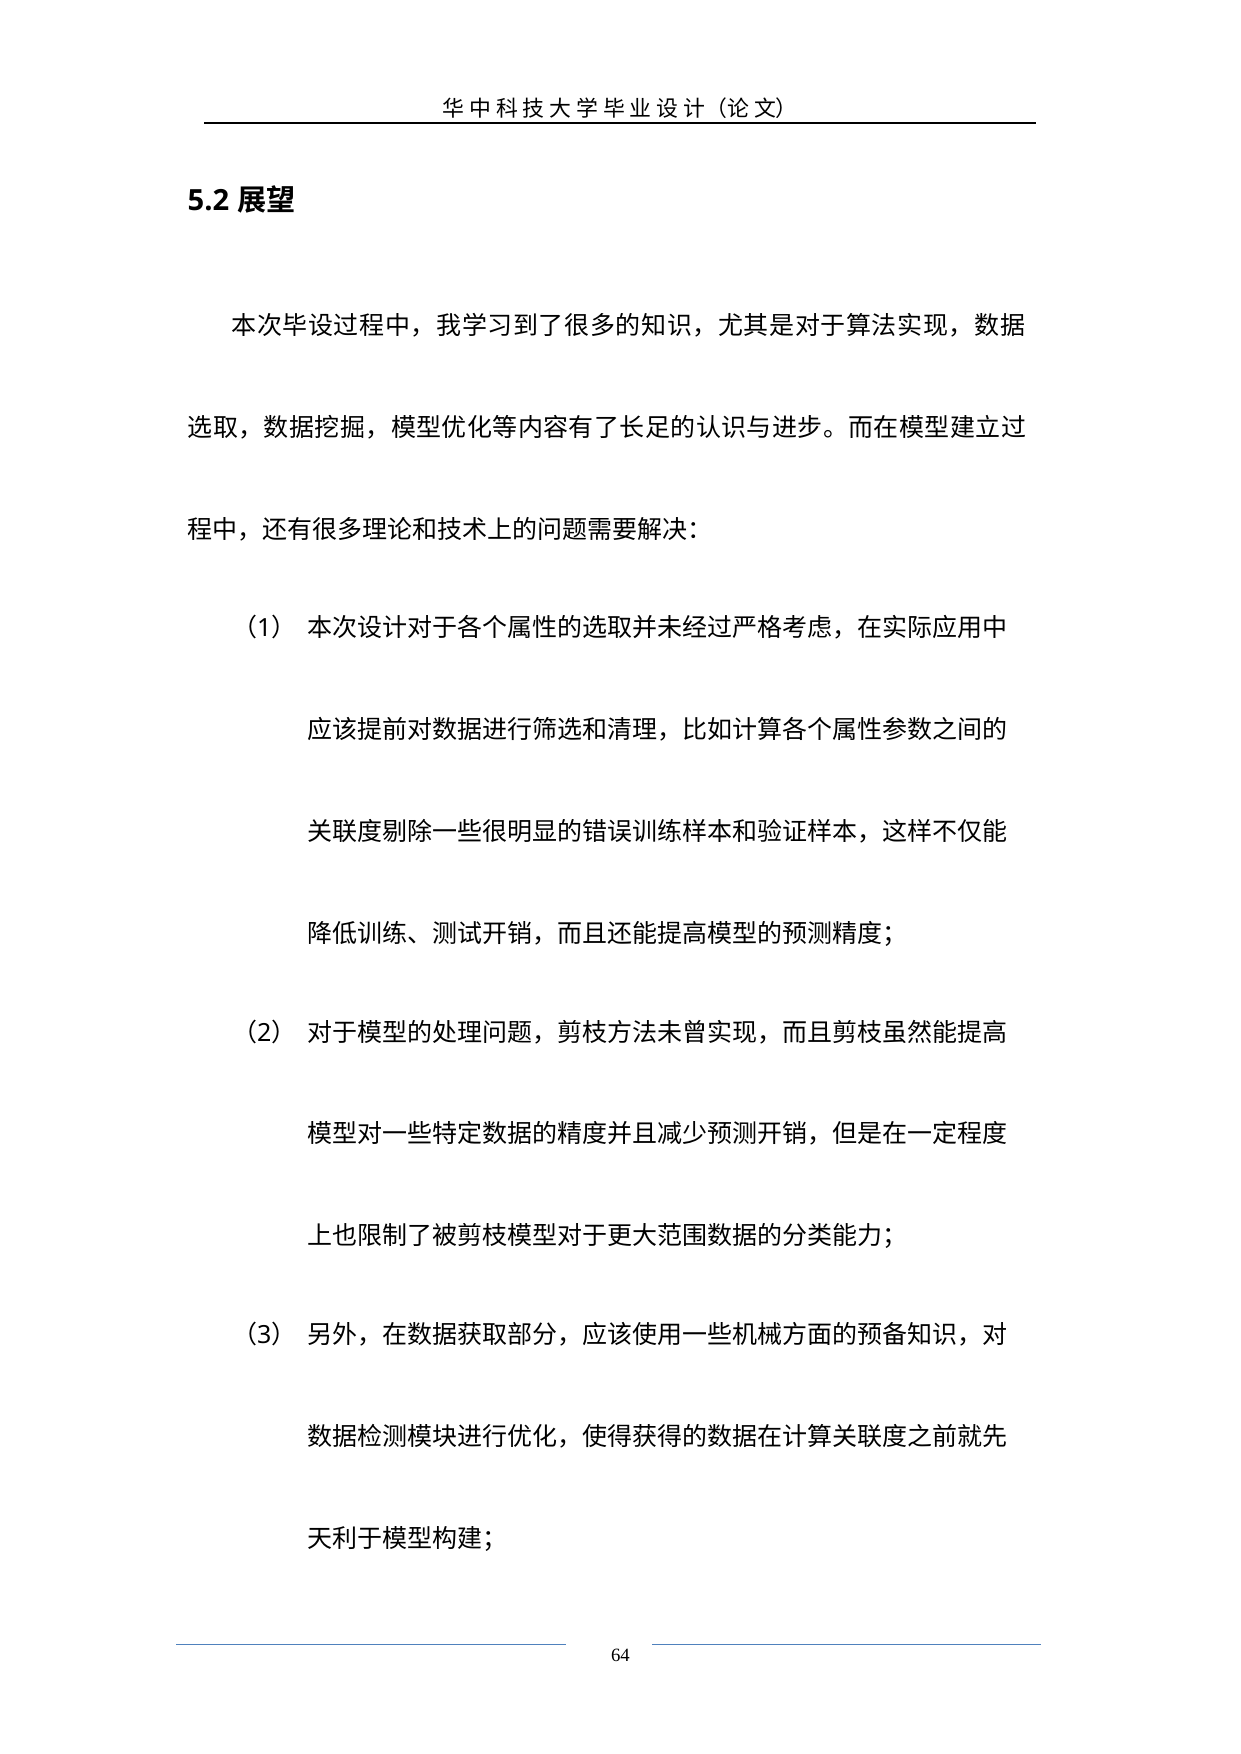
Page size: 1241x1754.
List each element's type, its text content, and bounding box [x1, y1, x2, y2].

list 对于模型的处理问题，剪枝方法未曾实现，而且剪枝虽然能提高模型对一些特定数据的精度并且减少预测开销，但是在一定程度上也限制了被剪枝模型对于更大范围数据的分类能力； [232, 996, 1028, 1268]
subtitle 5.2 展望 [187, 164, 1053, 232]
list 本次设计对于各个属性的选取并未经过严格考虑，在实际应用中应该提前对数据进行筛选和清理，比如计算各个属性参数之间的关联度剔除一些很明显的错误训练样本和验证样本，这样不仅能降低训练、测试开销，而且还能提高模型的预测精度； [232, 592, 1028, 966]
list 另外，在数据获取部分，应该使用一些机械方面的预备知识，对数据检测模块进行优化，使得获得的数据在计算关联度之前就先天利于模型构建； [232, 1298, 1028, 1570]
text 本次毕设过程中，我学习到了很多的知识，尤其是对于算法实现，数据选取，数据挖掘，模型优化等内容有了长足的认识与进步。而在模型建立过程中，还有很多理论和技术上的问题需要解决： [187, 290, 1028, 561]
